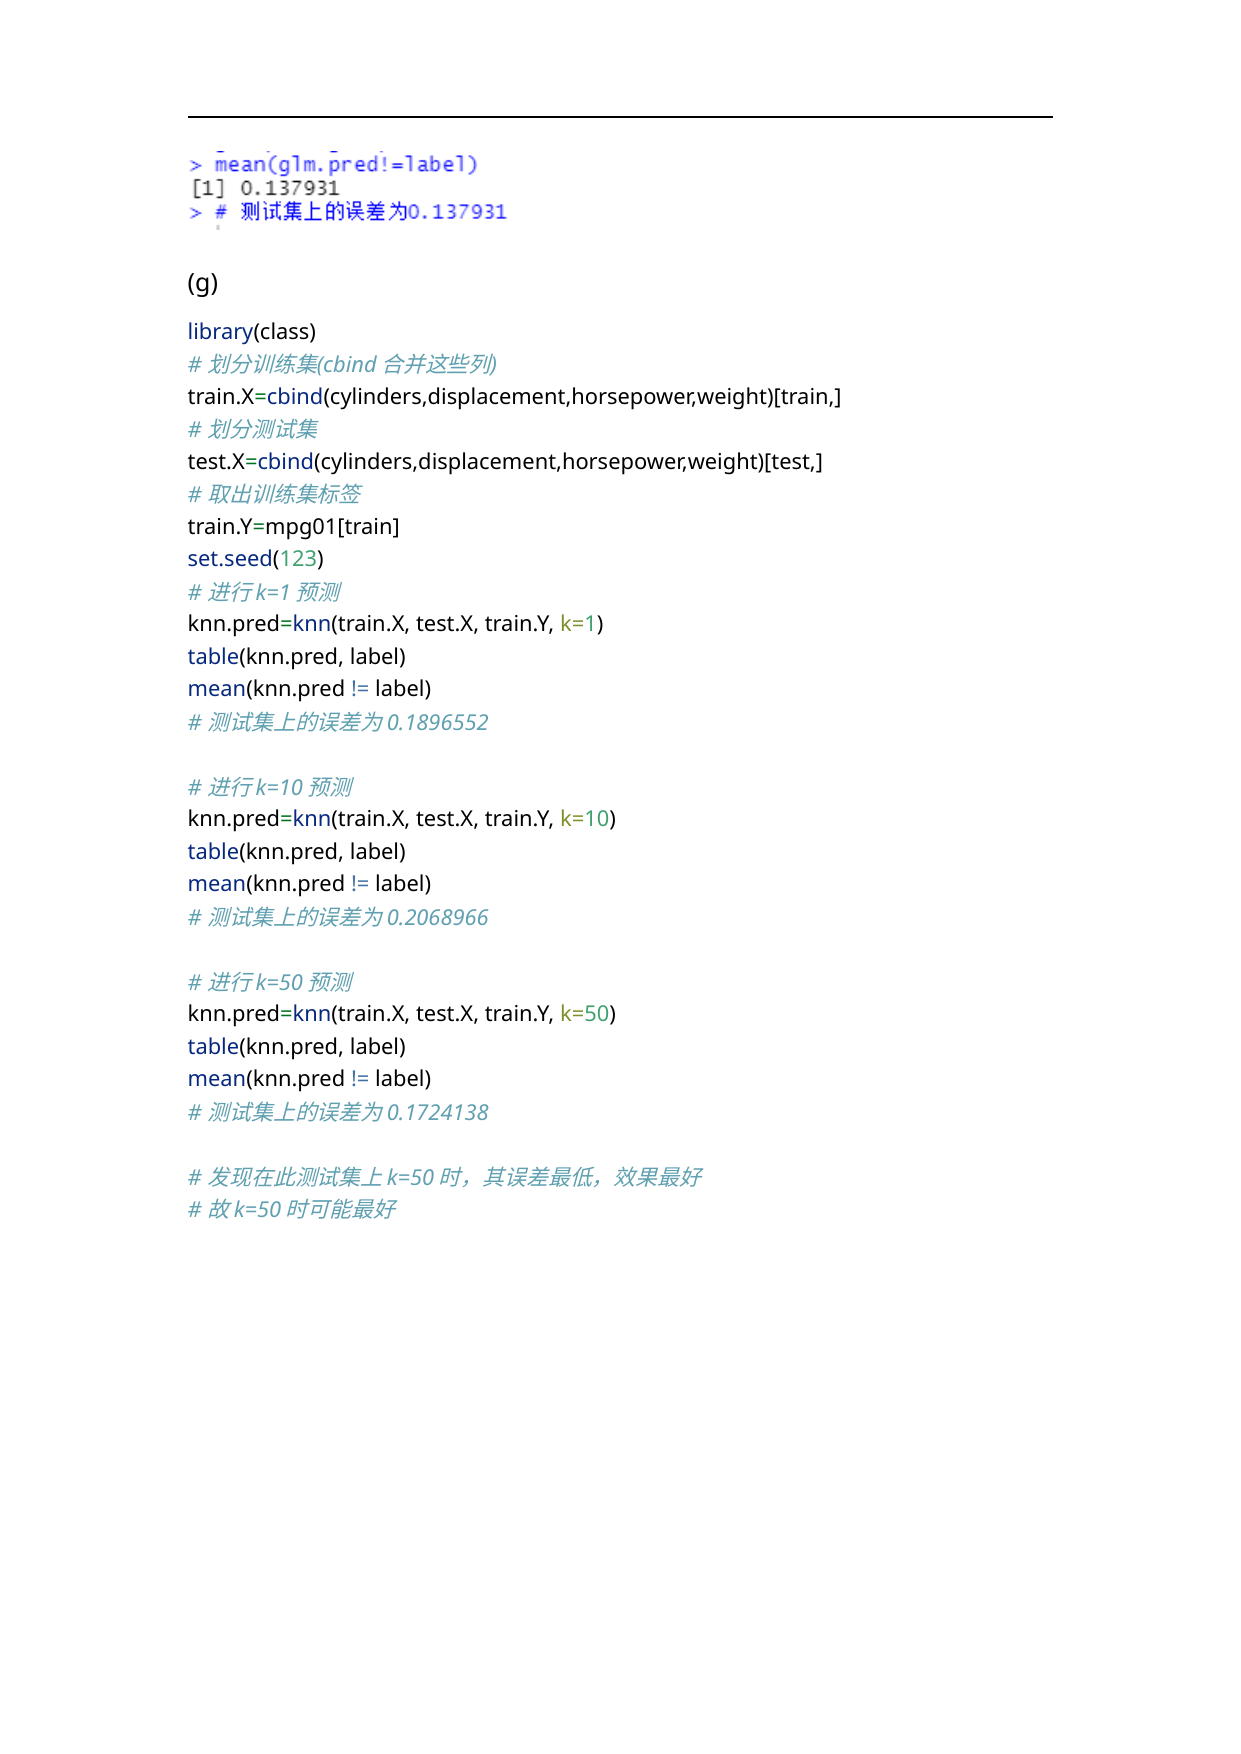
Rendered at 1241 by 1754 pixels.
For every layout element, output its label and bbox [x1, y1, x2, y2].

text [187, 152, 1053, 1224]
picture [187, 151, 564, 230]
